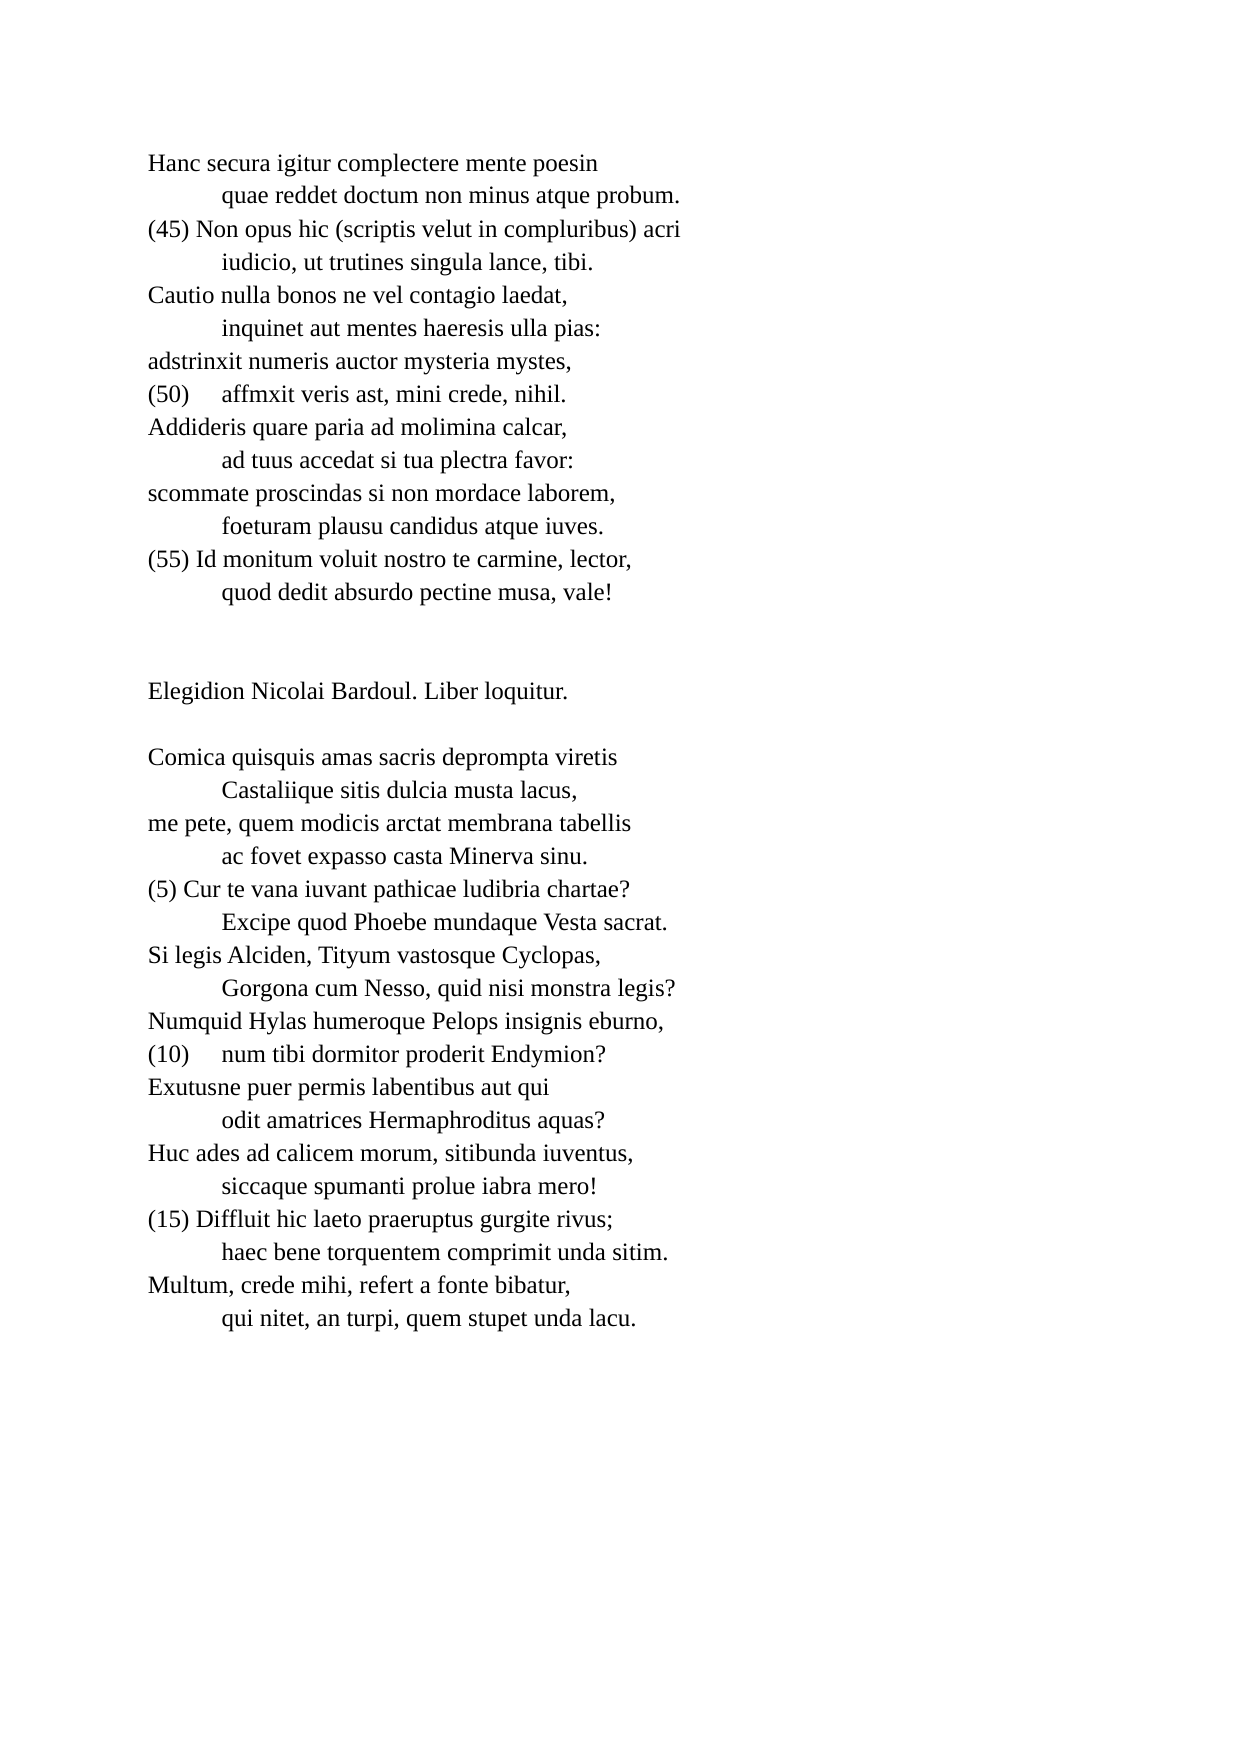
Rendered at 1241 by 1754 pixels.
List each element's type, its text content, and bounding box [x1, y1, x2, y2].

text (5) Cur te vana iuvant pathicae ludibria chartae? [148, 874, 1093, 903]
text odit amatrices Hermaphroditus aquas? [148, 1105, 1093, 1134]
text Comica quisquis amas sacris deprompta viretis [148, 742, 1093, 771]
text (10) num tibi dormitor proderit Endymion? [148, 1039, 1093, 1068]
text Numquid Hylas humeroque Pelops insignis eburno, [148, 1006, 1093, 1035]
text qui nitet, an turpi, quem stupet unda lacu. [148, 1303, 1093, 1332]
text Hanc secura igitur complectere mente poesin [148, 148, 1093, 176]
text Excipe quod Phoebe mundaque Vesta sacrat. [148, 907, 1093, 936]
text Addideris quare paria ad molimina calcar, [148, 412, 1093, 441]
text (45) Non opus hic (scriptis velut in compluribus) acri [148, 214, 1093, 242]
text scommate proscindas si non mordace laborem, [148, 478, 1093, 507]
text me pete, quem modicis arctat membrana tabellis [148, 808, 1093, 837]
text adstrinxit numeris auctor mysteria mystes, [148, 346, 1093, 374]
text iudicio, ut trutines singula lance, tibi. [148, 247, 1093, 275]
text quae reddet doctum non minus atque probum. [148, 181, 1093, 209]
text siccaque spumanti prolue iabra mero! [148, 1171, 1093, 1200]
text ad tuus accedat si tua plectra favor: [148, 445, 1093, 473]
text quod dedit absurdo pectine musa, vale! [148, 577, 1093, 606]
text Multum, crede mihi, refert a fonte bibatur, [148, 1270, 1093, 1299]
text Elegidion Nicolai Bardoul. Liber loquitur. [148, 676, 1093, 705]
text Castaliique sitis dulcia musta lacus, [148, 775, 1093, 804]
text Si legis Alciden, Tityum vastosque Cyclopas, [148, 940, 1093, 969]
text (15) Diffluit hic laeto praeruptus gurgite rivus; [148, 1204, 1093, 1233]
text foeturam plausu candidus atque iuves. [148, 511, 1093, 539]
text haec bene torquentem comprimit unda sitim. [148, 1237, 1093, 1266]
text Cautio nulla bonos ne vel contagio laedat, [148, 280, 1093, 308]
text inquinet aut mentes haeresis ulla pias: [148, 313, 1093, 341]
text Gorgona cum Nesso, quid nisi monstra legis? [148, 973, 1093, 1002]
text ac fovet expasso casta Minerva sinu. [148, 841, 1093, 870]
text Huc ades ad calicem morum, sitibunda iuventus, [148, 1138, 1093, 1167]
text (50) affmxit veris ast, mini crede, nihil. [148, 379, 1093, 407]
text Exutusne puer permis labentibus aut qui [148, 1072, 1093, 1101]
text (55) Id monitum voluit nostro te carmine, lector, [148, 544, 1093, 573]
